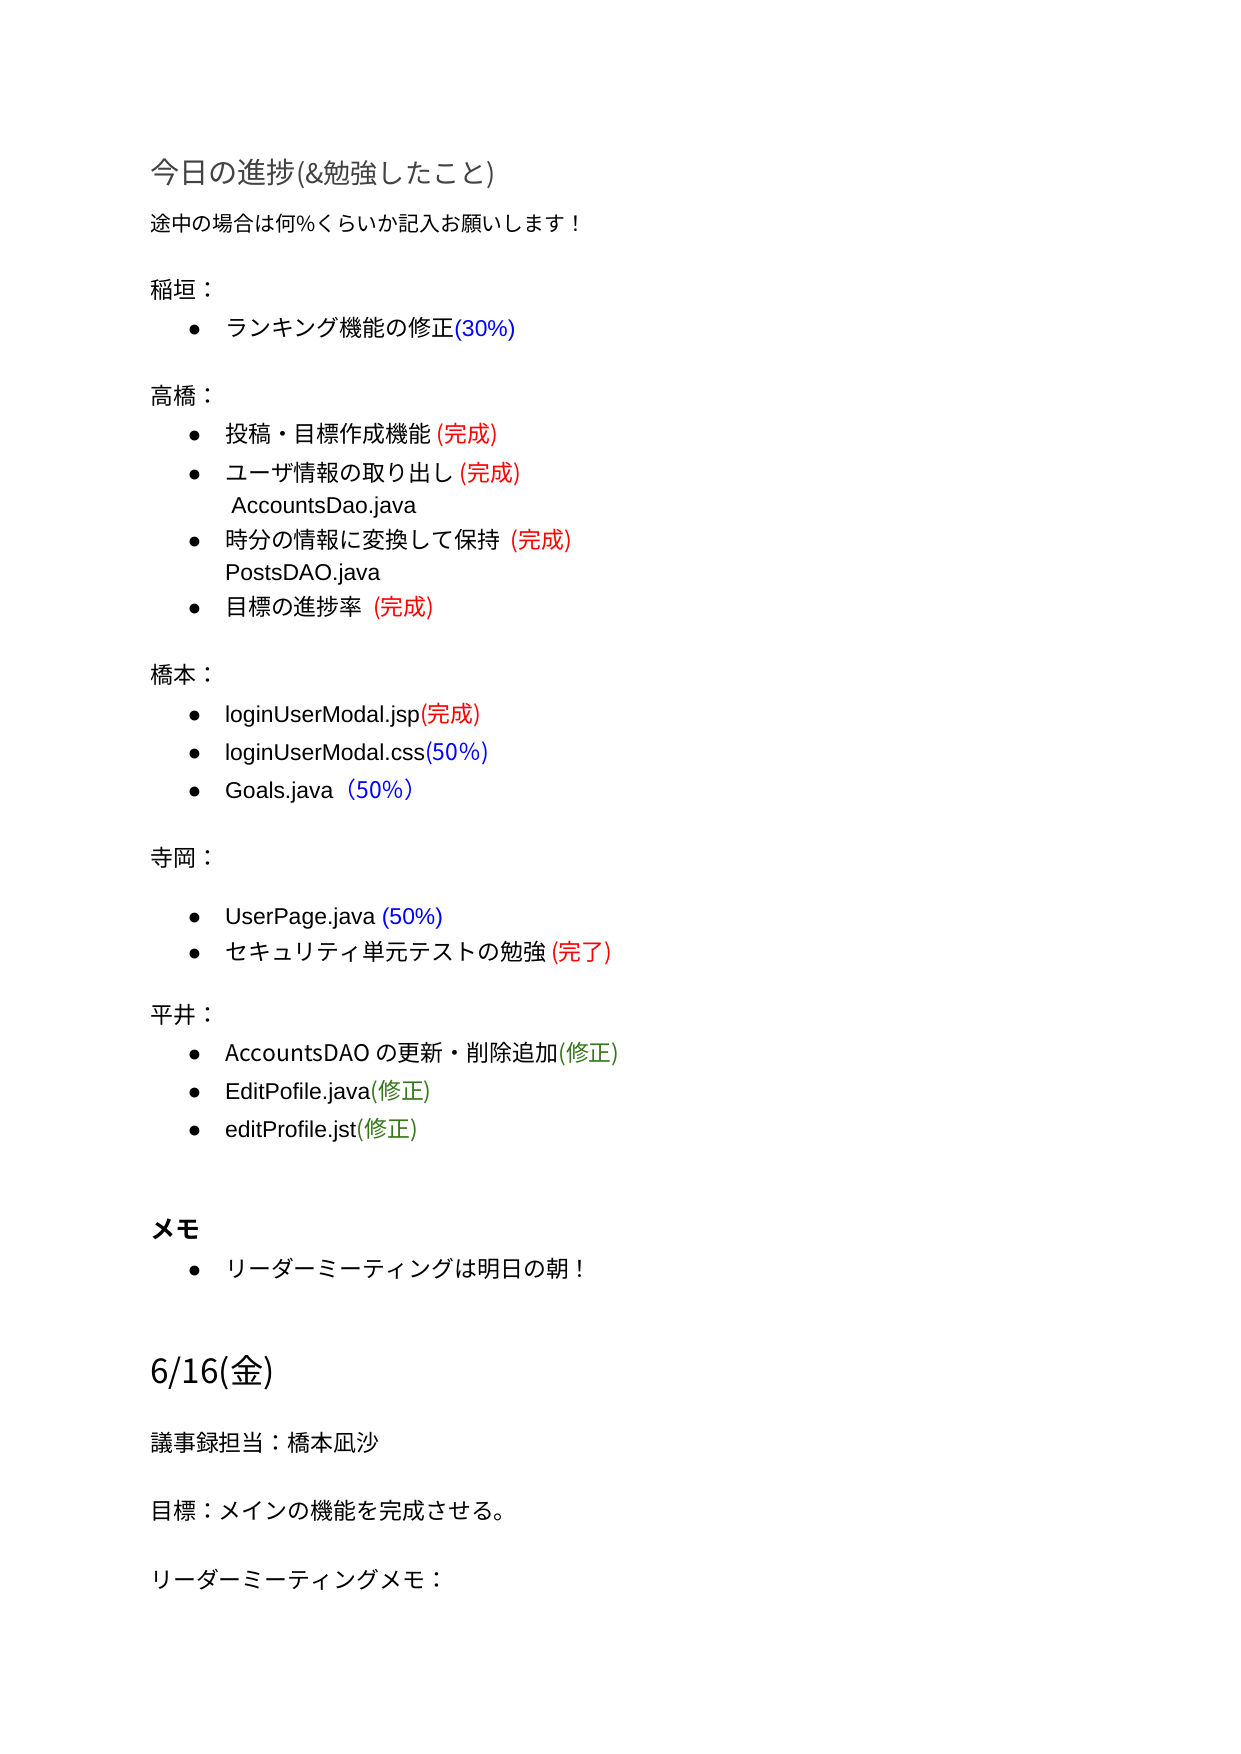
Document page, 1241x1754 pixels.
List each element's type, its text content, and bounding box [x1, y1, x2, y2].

text 橋本： [150, 657, 1090, 691]
text 高橋： [150, 378, 1090, 411]
list ユーザ情報の取り出し (完成) AccountsDao.java [187, 454, 1090, 518]
text 稲垣： [150, 272, 1090, 305]
text 議事録担当：橋本凪沙 [150, 1425, 1090, 1458]
list ランキング機能の修正(30%) [187, 310, 1090, 343]
subtitle 今日の進捗(&勉強したこと) [150, 150, 1090, 192]
list loginUserModal.jsp(完成) [187, 696, 1090, 729]
list EditPofile.java(修正) [187, 1073, 1090, 1106]
list 投稿・目標作成機能 (完成) [187, 416, 1090, 449]
text リーダーミーティングメモ： [150, 1562, 1090, 1595]
list Goals.java（50％） [187, 772, 1090, 805]
text 途中の場合は何%くらいか記入お願いします！ [150, 207, 1090, 237]
list 目標の進捗率 (完成) [187, 589, 1090, 622]
list UserPage.java (50%) [187, 903, 1090, 929]
list loginUserModal.css(50％) [187, 734, 1090, 767]
subtitle 6/16(金) [150, 1344, 1090, 1393]
list リーダーミーティングは明日の朝！ [187, 1251, 1090, 1284]
text 平井： [150, 997, 1090, 1030]
list セキュリティ単元テストの勉強 (完了) [187, 933, 1090, 967]
list editProfile.jst(修正) [187, 1111, 1090, 1144]
text 寺岡： [150, 840, 1090, 873]
text メモ [150, 1209, 1090, 1246]
list 時分の情報に変換して保持 (完成) PostsDAO.java [187, 522, 1090, 585]
list AccountsDAOの更新・削除追加(修正) [187, 1035, 1090, 1068]
text 目標：メインの機能を完成させる。 [150, 1493, 1090, 1526]
